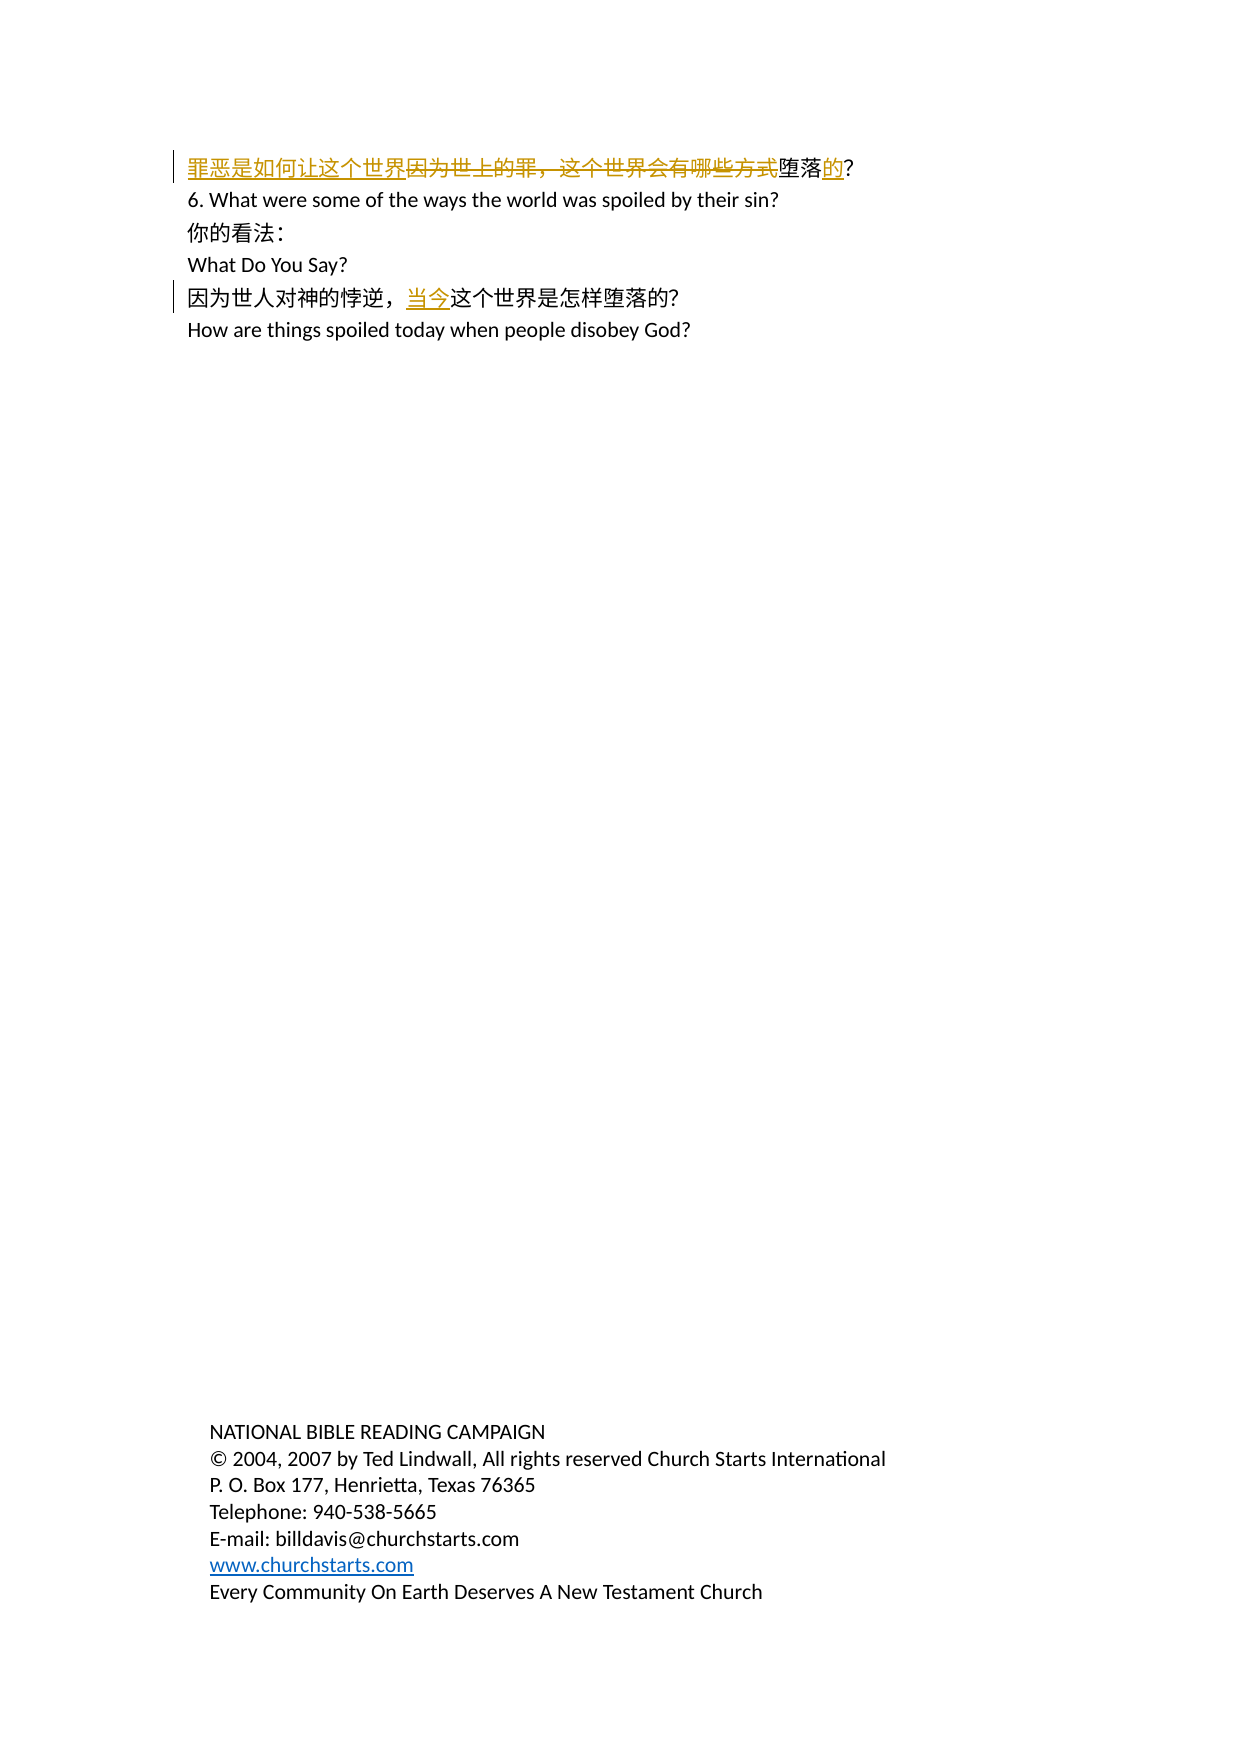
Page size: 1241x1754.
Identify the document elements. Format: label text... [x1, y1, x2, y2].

text 因为世人对神的悖逆，这个世界是怎样堕落的？ [187, 280, 1053, 313]
text 堕落？ [187, 150, 1053, 183]
text How are things spoiled today when people disobey God? [187, 313, 1053, 345]
text 你的看法： [187, 215, 1053, 248]
text What Do You Say? [187, 248, 1053, 280]
text 6. What were some of the ways the world was spoiled by their sin? [187, 183, 1053, 215]
